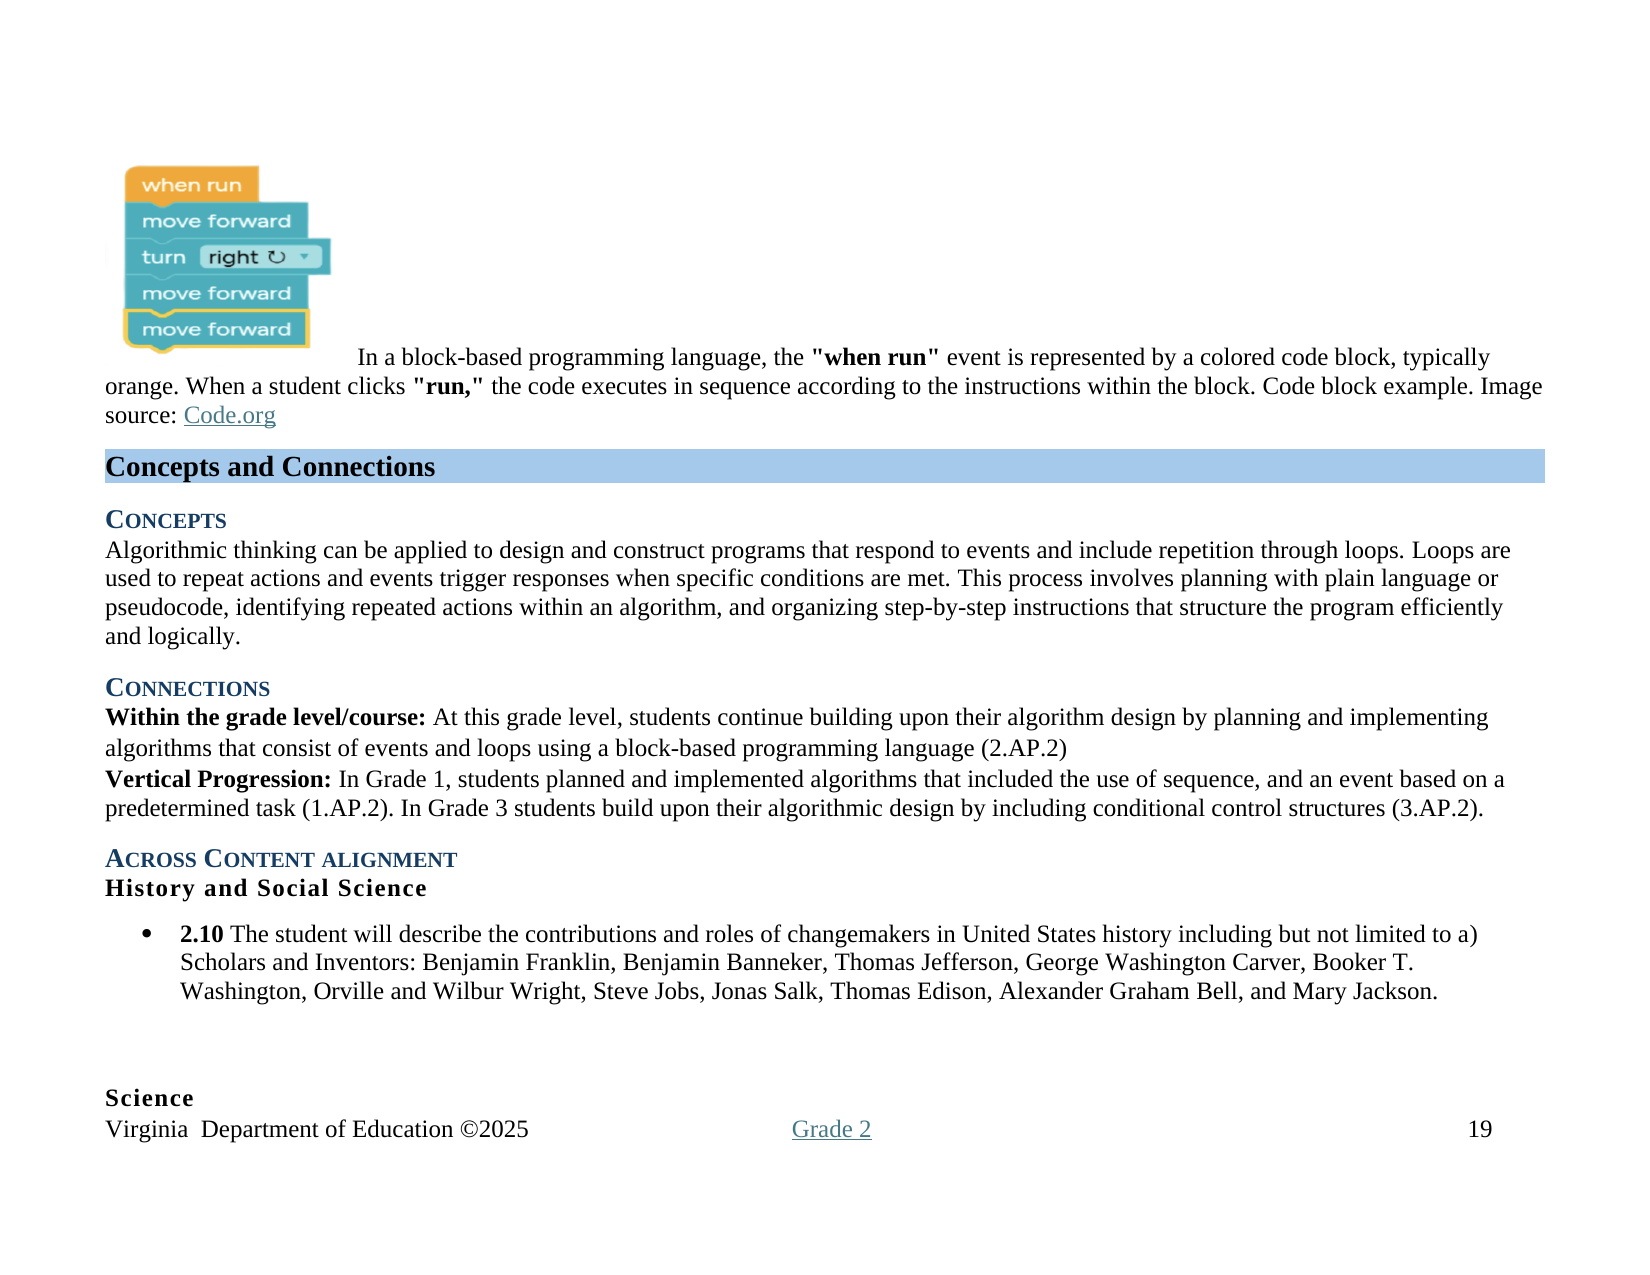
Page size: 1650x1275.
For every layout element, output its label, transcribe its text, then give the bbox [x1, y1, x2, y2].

text Within the grade level/course: At this grade level, students continue building upon their algorithm design by planning and implementing algorithms that consist of events and loops using a block-based programming language (2.AP.2) [105, 702, 1545, 762]
subtitle Connections [105, 671, 1545, 702]
text Vertical Progression: In Grade 1, students planned and implemented algorithms that included the use of sequence, and an event based on a predetermined task (1.AP.2). In Grade 3 students build upon their algorithmic design by including conditional control structures (3.AP.2). [105, 764, 1545, 821]
picture [105, 150, 351, 366]
subtitle Across Content alignment [105, 842, 1545, 873]
text Concepts and Connections [105, 449, 1545, 483]
list 2.10 The student will describe the contributions and roles of changemakers in United States history including but not limited to a) Scholars and Inventors: Benjamin Franklin, Benjamin Banneker, Thomas Jefferson, George Washington Carver, Booker T. Washington, Orville and Wilbur Wright, Steve Jobs, Jonas Salk, Thomas Edison, Alexander Graham Bell, and Mary Jackson. [142, 919, 1545, 1005]
subtitle History and Social Science [105, 873, 1545, 902]
text In a block-based programming language, the "when run" event is represented by a colored code block, typically orange. When a student clicks "run," the code executes in sequence according to the instructions within the block. Code block example. Image source: Code.org [105, 150, 1545, 428]
subtitle Science [105, 1083, 1545, 1112]
subtitle Concepts [105, 504, 1545, 535]
text Algorithmic thinking can be applied to design and construct programs that respond to events and include repetition through loops. Loops are used to repeat actions and events trigger responses when specific conditions are met. This process involves planning with plain language or pseudocode, identifying repeated actions within an algorithm, and organizing step-by-step instructions that structure the program efficiently and logically. [105, 535, 1545, 650]
